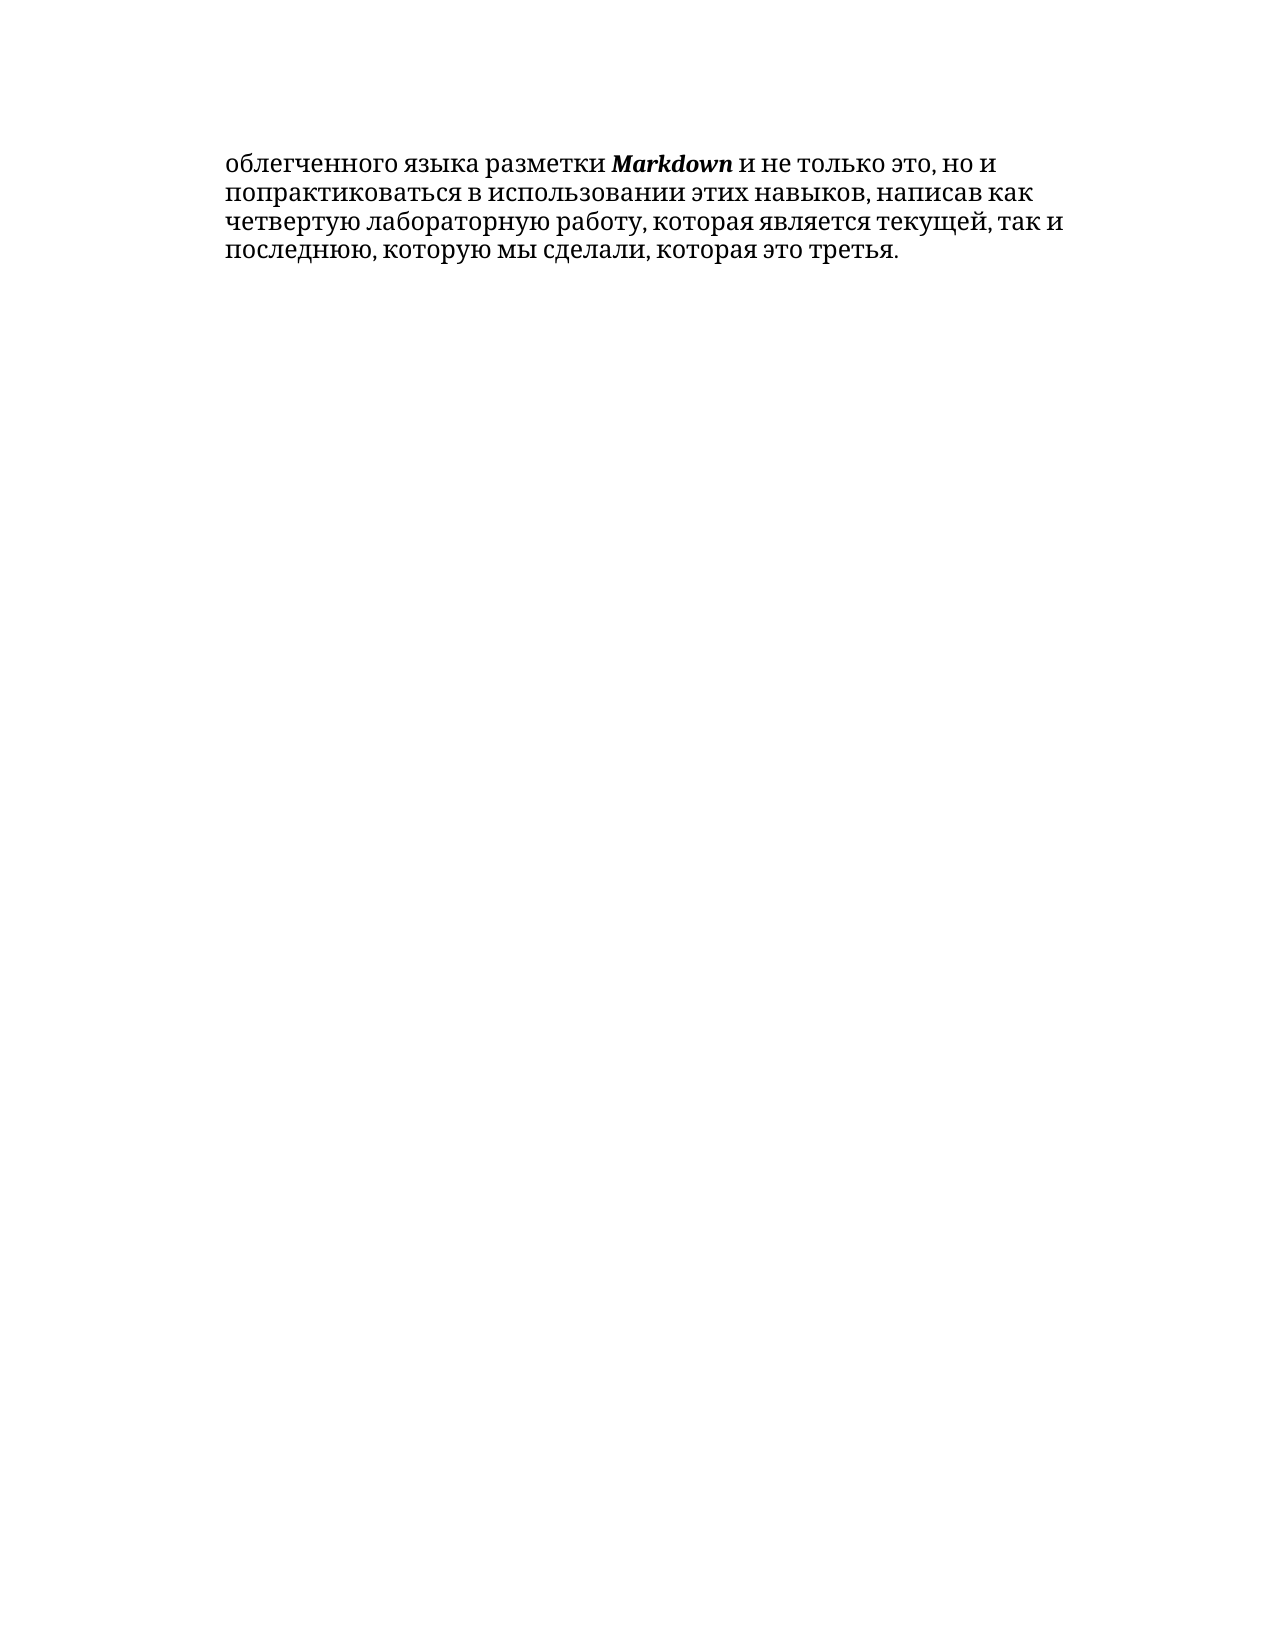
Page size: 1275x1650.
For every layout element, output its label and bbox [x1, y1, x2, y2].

list [175, 150, 1125, 265]
